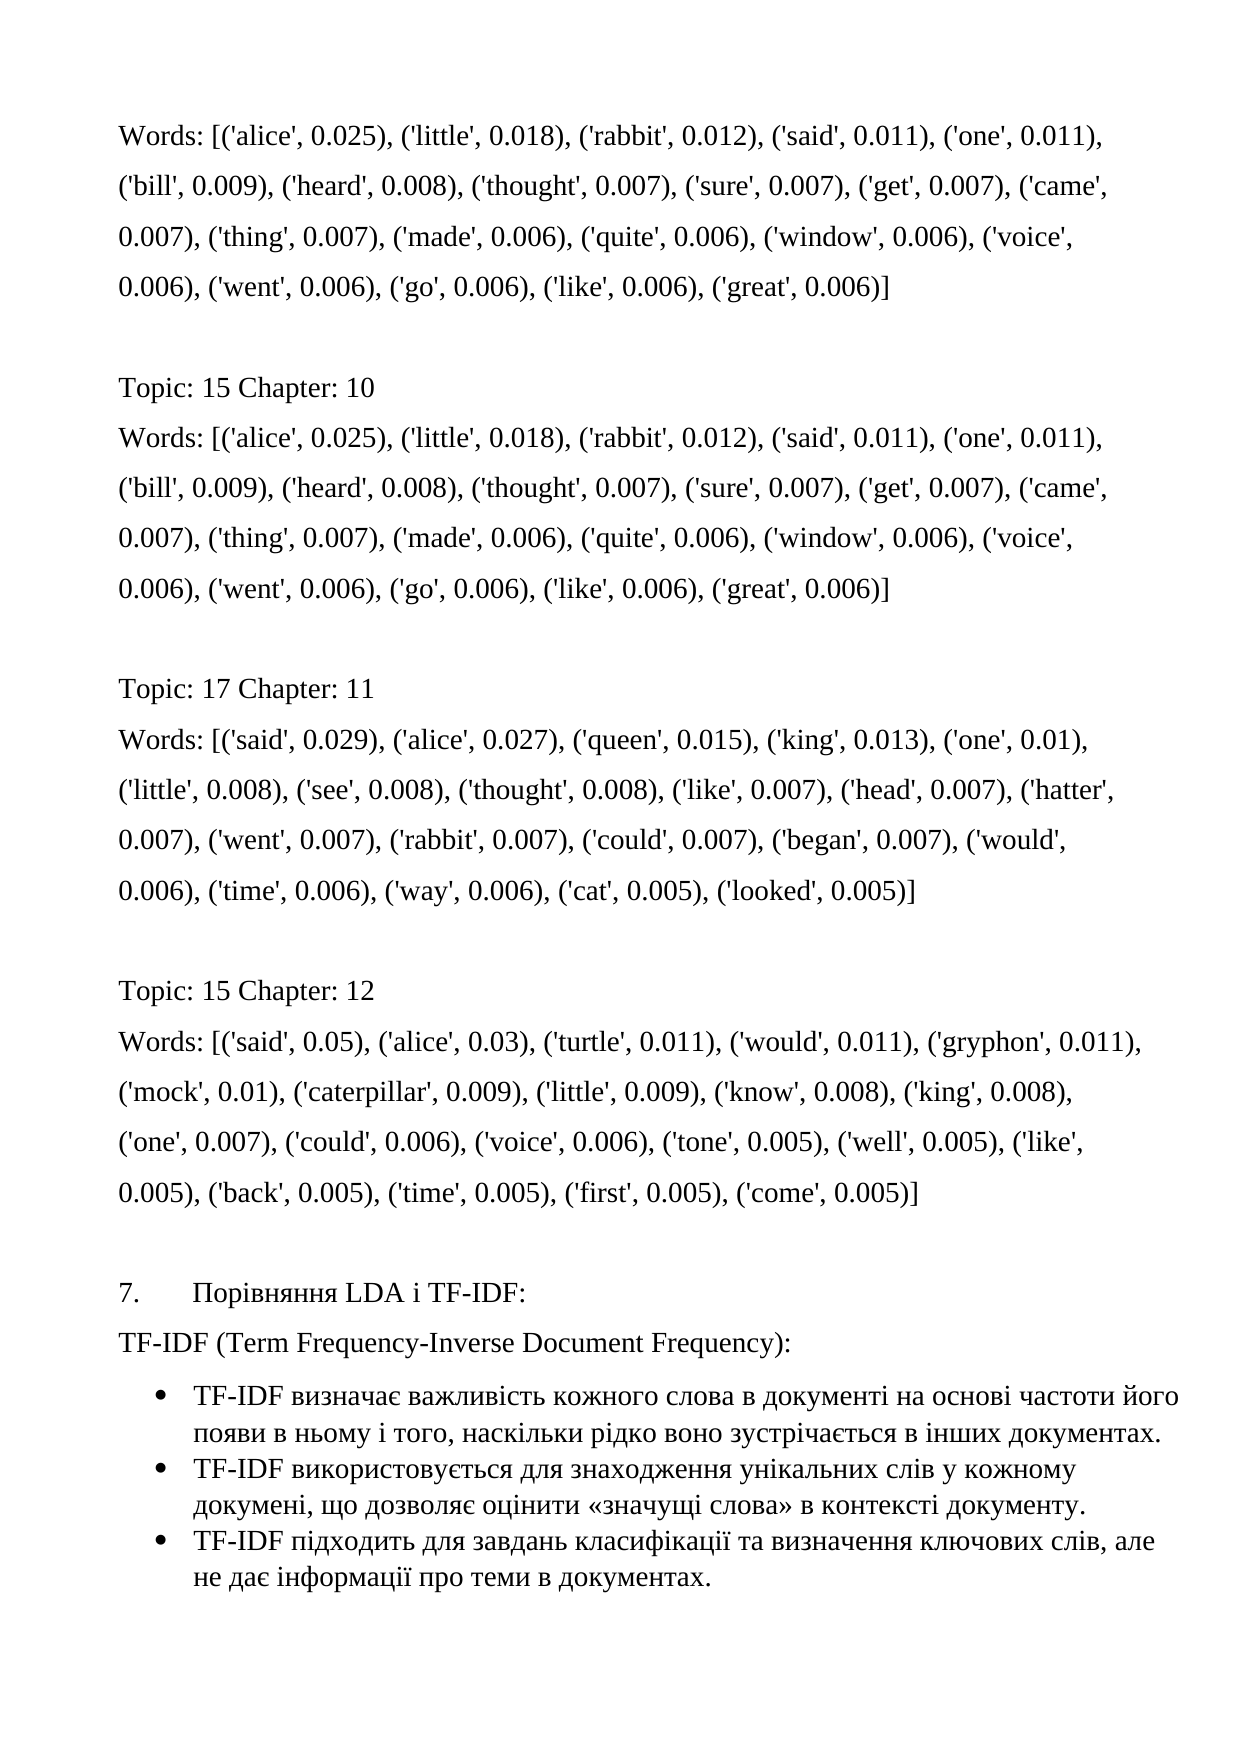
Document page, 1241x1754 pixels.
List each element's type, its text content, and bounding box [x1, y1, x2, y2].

text Words: [('said', 0.029), ('alice', 0.027), ('queen', 0.015), ('king', 0.013), ('one', 0.01), ('little', 0.008), ('see', 0.008), ('thought', 0.008), ('like', 0.007), ('head', 0.007), ('hatter', 0.007), ('went', 0.007), ('rabbit', 0.007), ('could', 0.007), ('began', 0.007), ('would', 0.006), ('time', 0.006), ('way', 0.006), ('cat', 0.005), ('looked', 0.005)] [118, 722, 1146, 906]
text Topic: 17 Chapter: 11 [118, 672, 1146, 705]
list TF-IDF визначає важливість кожного слова в документі на основі частоти його появи в ньому і того, наскільки рідко воно зустрічається в інших документах. [156, 1378, 1181, 1448]
list Порівняння LDA і TF-IDF: [118, 1275, 1146, 1309]
text Words: [('alice', 0.025), ('little', 0.018), ('rabbit', 0.012), ('said', 0.011), ('one', 0.011), ('bill', 0.009), ('heard', 0.008), ('thought', 0.007), ('sure', 0.007), ('get', 0.007), ('came', 0.007), ('thing', 0.007), ('made', 0.006), ('quite', 0.006), ('window', 0.006), ('voice', 0.006), ('went', 0.006), ('go', 0.006), ('like', 0.006), ('great', 0.006)] [118, 420, 1146, 604]
text Topic: 15 Chapter: 12 [118, 973, 1146, 1007]
list TF-IDF підходить для завдань класифікації та визначення ключових слів, але не дає інформації про теми в документах. [156, 1523, 1181, 1593]
text TF-IDF (Term Frequency-Inverse Document Frequency): [118, 1326, 1181, 1359]
list TF-IDF використовується для знаходження унікальних слів у кожному докумені, що дозволяє оцінити «значущі слова» в контексті документу. [156, 1451, 1181, 1521]
text Words: [('said', 0.05), ('alice', 0.03), ('turtle', 0.011), ('would', 0.011), ('gryphon', 0.011), ('mock', 0.01), ('caterpillar', 0.009), ('little', 0.009), ('know', 0.008), ('king', 0.008), ('one', 0.007), ('could', 0.006), ('voice', 0.006), ('tone', 0.005), ('well', 0.005), ('like', 0.005), ('back', 0.005), ('time', 0.005), ('first', 0.005), ('come', 0.005)] [118, 1024, 1146, 1208]
text Words: [('alice', 0.025), ('little', 0.018), ('rabbit', 0.012), ('said', 0.011), ('one', 0.011), ('bill', 0.009), ('heard', 0.008), ('thought', 0.007), ('sure', 0.007), ('get', 0.007), ('came', 0.007), ('thing', 0.007), ('made', 0.006), ('quite', 0.006), ('window', 0.006), ('voice', 0.006), ('went', 0.006), ('go', 0.006), ('like', 0.006), ('great', 0.006)] [118, 118, 1146, 303]
text Topic: 15 Chapter: 10 [118, 370, 1146, 403]
